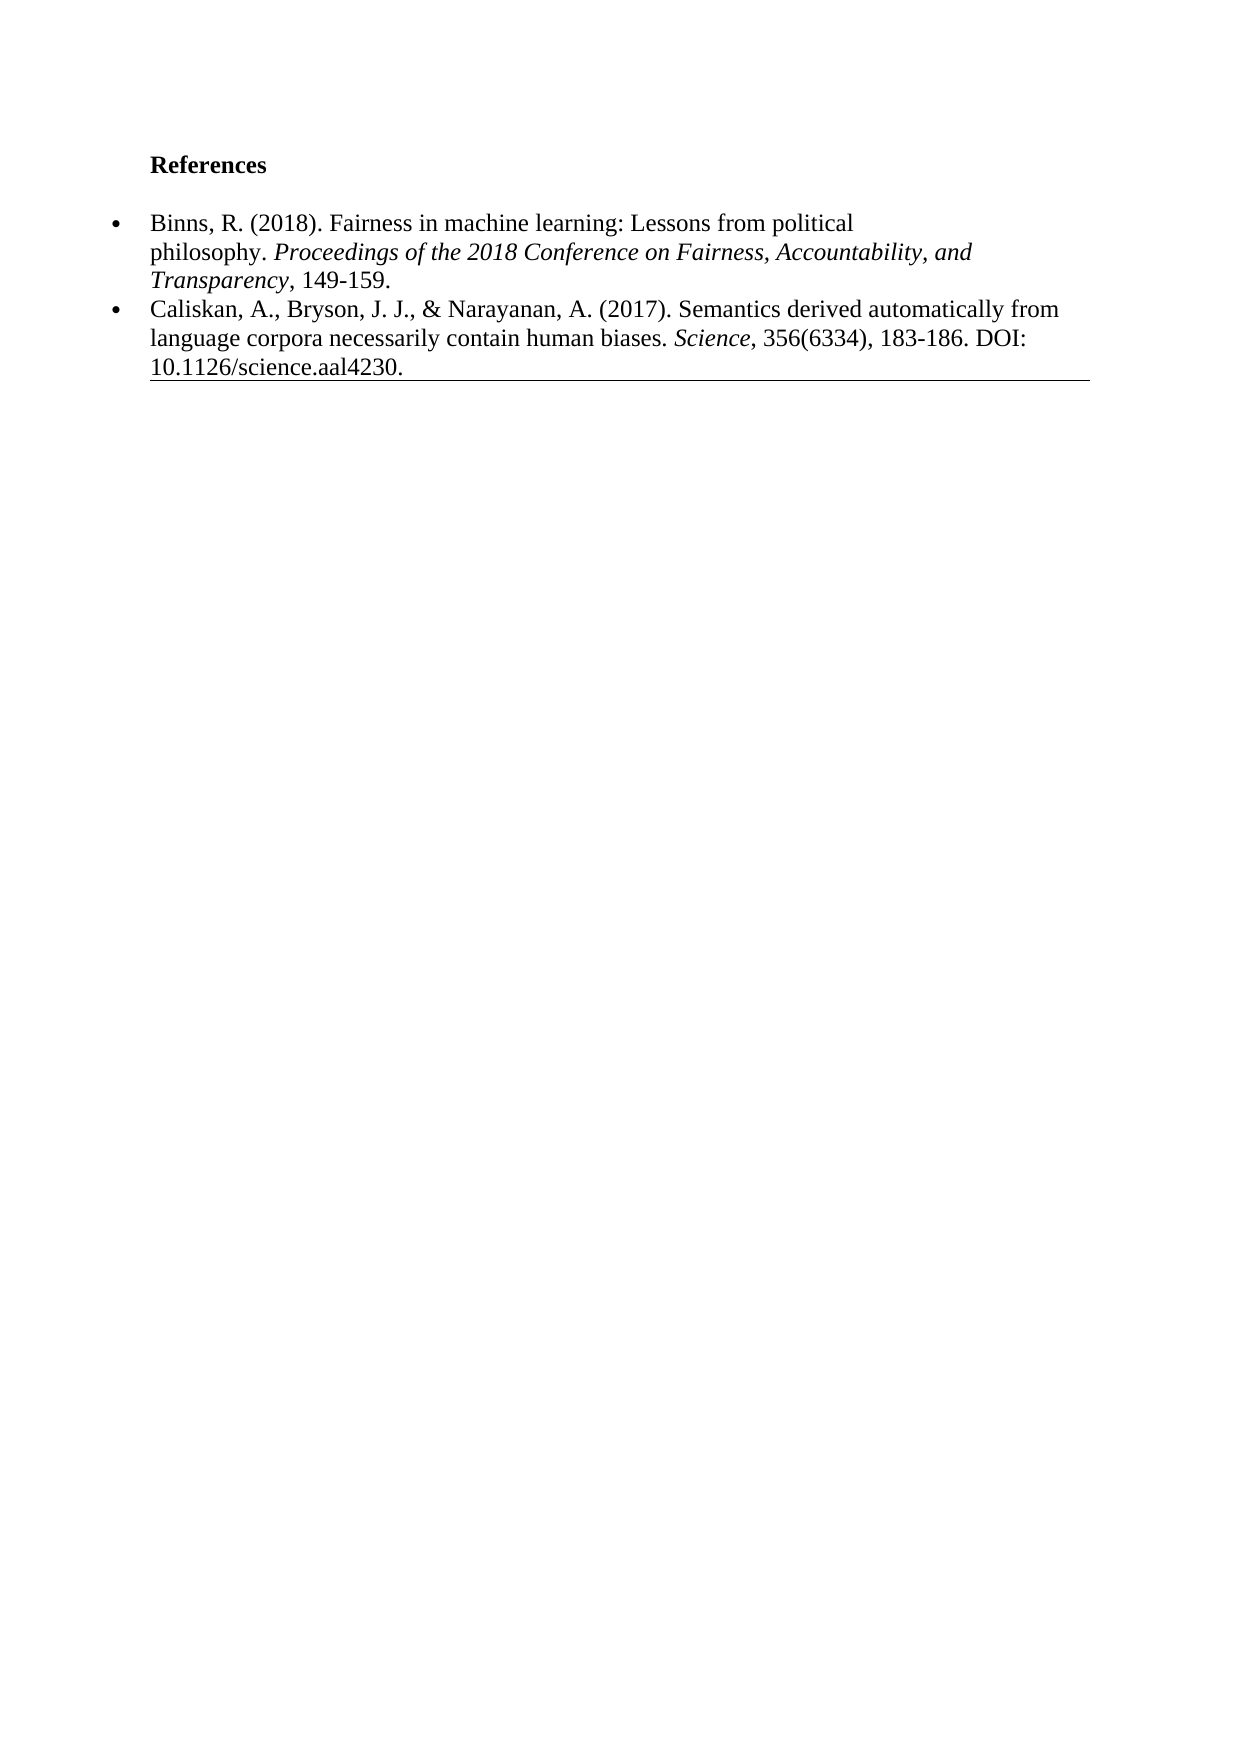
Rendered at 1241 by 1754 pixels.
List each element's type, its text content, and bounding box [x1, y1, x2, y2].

list Caliskan, A., Bryson, J. J., & Narayanan, A. (2017). Semantics derived automatically from language corpora necessarily contain human biases. Science, 356(6334), 183-186. DOI: 10.1126/science.aal4230. [112, 294, 1090, 380]
text References [150, 150, 1090, 179]
list Binns, R. (2018). Fairness in machine learning: Lessons from political philosophy. Proceedings of the 2018 Conference on Fairness, Accountability, and Transparency, 149-159. [112, 208, 1090, 294]
